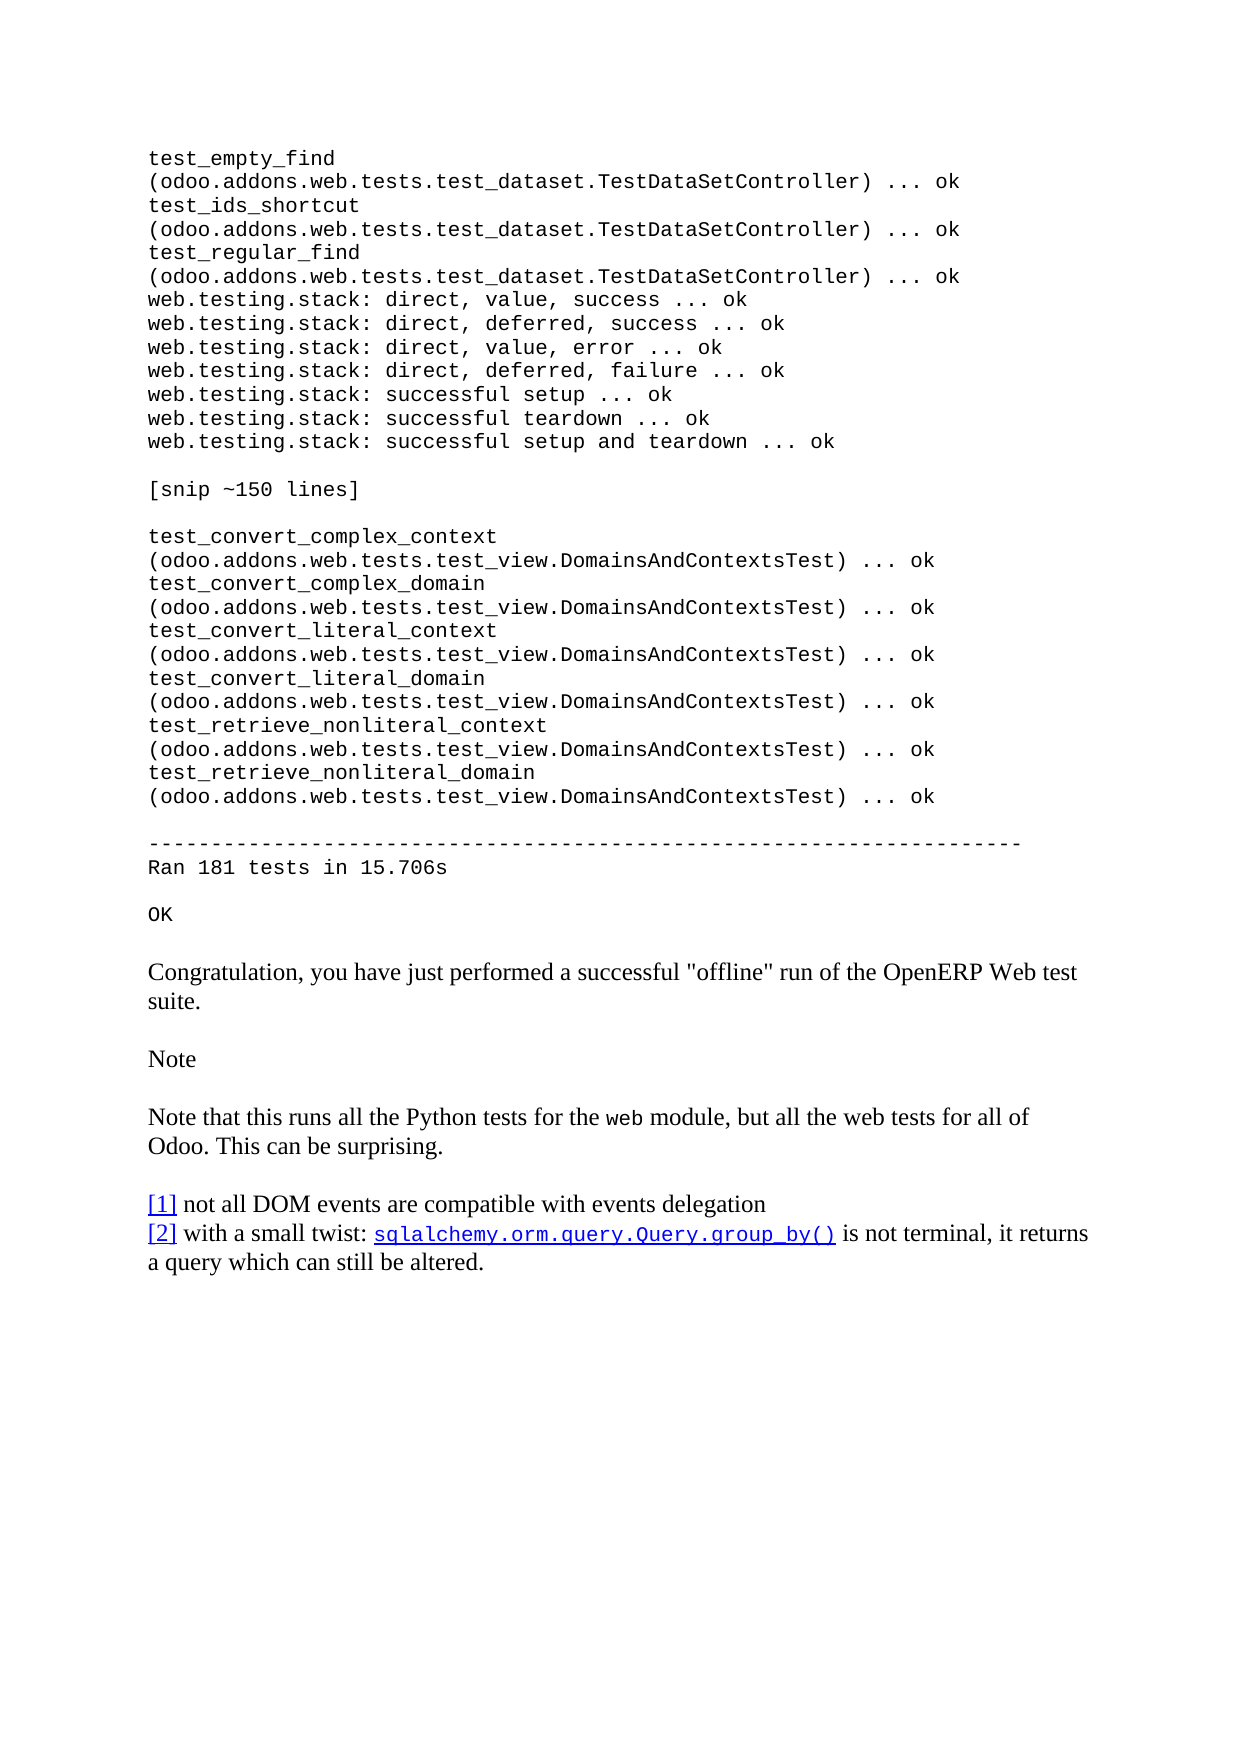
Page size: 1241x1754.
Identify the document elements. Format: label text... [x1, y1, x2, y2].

text test_convert_complex_domain (odoo.addons.web.tests.test_view.DomainsAndContextsTest) ... ok [148, 573, 1093, 621]
text test_regular_find (odoo.addons.web.tests.test_dataset.TestDataSetController) ... ok [148, 242, 1093, 289]
text test_convert_literal_context (odoo.addons.web.tests.test_view.DomainsAndContextsTest) ... ok [148, 621, 1093, 668]
text web.testing.stack: direct, deferred, success ... ok [148, 313, 1093, 337]
text web.testing.stack: successful setup and teardown ... ok [148, 431, 1093, 455]
text Note that this runs all the Python tests for the web module, but all the web tests for all of Odoo. This can be surprising. [148, 1102, 1093, 1160]
text test_empty_find (odoo.addons.web.tests.test_dataset.TestDataSetController) ... ok [148, 148, 1093, 195]
text web.testing.stack: direct, deferred, failure ... ok [148, 360, 1093, 384]
text [1] not all DOM events are compatible with events delegation [148, 1189, 1093, 1218]
text Congratulation, you have just performed a successful "offline" run of the OpenERP Web test suite. [148, 957, 1093, 1014]
text Note [148, 1044, 1093, 1072]
text [2] with a small twist: sqlalchemy.orm.query.Query.group_by() is not terminal, it returns a query which can still be altered. [148, 1218, 1093, 1276]
text test_retrieve_nonliteral_domain (odoo.addons.web.tests.test_view.DomainsAndContextsTest) ... ok [148, 762, 1093, 810]
text web.testing.stack: successful teardown ... ok [148, 408, 1093, 431]
text [snip ~150 lines] [148, 479, 1093, 502]
text Ran 181 tests in 15.706s [148, 857, 1093, 881]
text test_convert_literal_domain (odoo.addons.web.tests.test_view.DomainsAndContextsTest) ... ok [148, 668, 1093, 715]
text web.testing.stack: direct, value, error ... ok [148, 337, 1093, 360]
text test_retrieve_nonliteral_context (odoo.addons.web.tests.test_view.DomainsAndContextsTest) ... ok [148, 715, 1093, 762]
text ---------------------------------------------------------------------- [148, 833, 1093, 857]
text OK [148, 904, 1093, 928]
text test_convert_complex_context (odoo.addons.web.tests.test_view.DomainsAndContextsTest) ... ok [148, 526, 1093, 573]
text test_ids_shortcut (odoo.addons.web.tests.test_dataset.TestDataSetController) ... ok [148, 195, 1093, 242]
text web.testing.stack: direct, value, success ... ok [148, 289, 1093, 313]
text web.testing.stack: successful setup ... ok [148, 384, 1093, 408]
